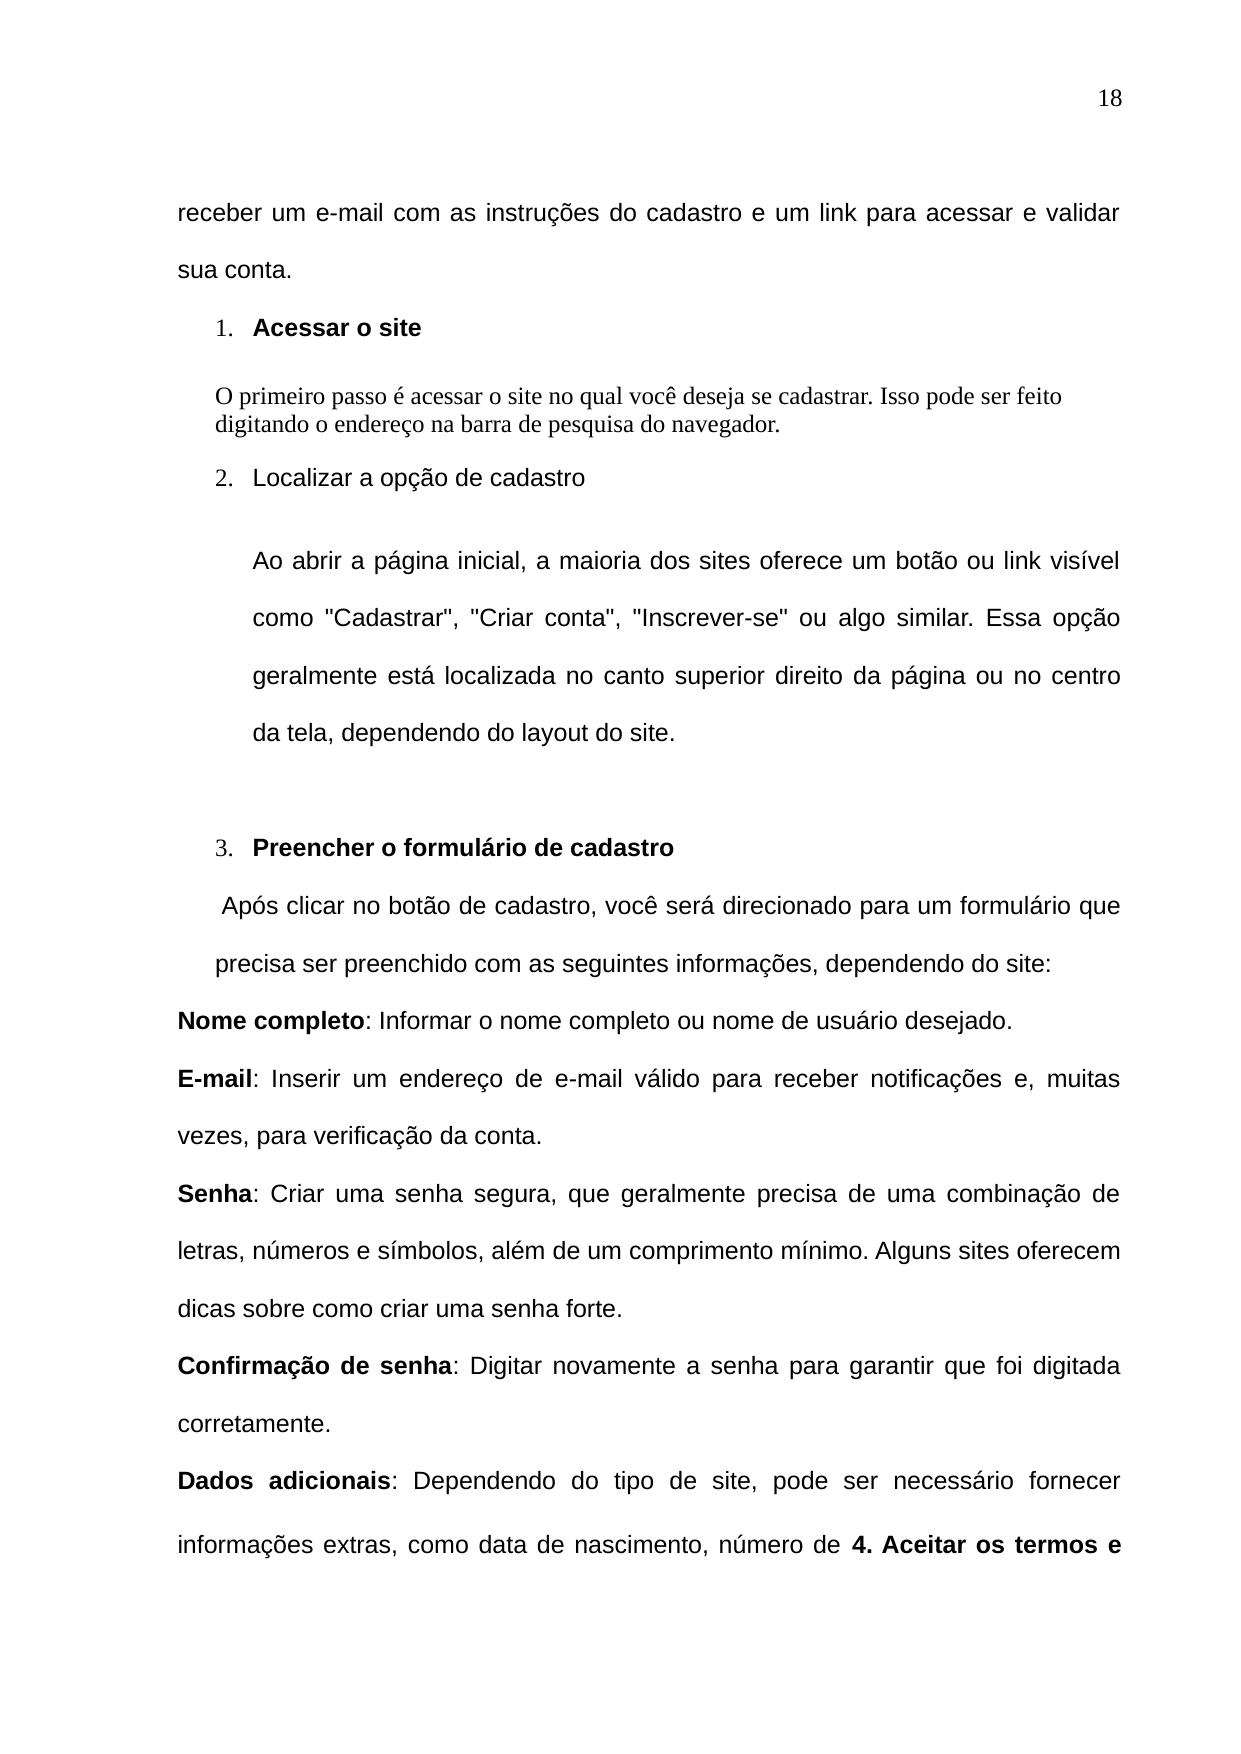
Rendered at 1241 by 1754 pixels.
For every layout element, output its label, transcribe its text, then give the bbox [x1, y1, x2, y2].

text Nome completo: Informar o nome completo ou nome de usuário desejado. [177, 1006, 1122, 1035]
text Senha: Criar uma senha segura, que geralmente precisa de uma combinação de letras, números e símbolos, além de um comprimento mínimo. Alguns sites oferecem dicas sobre como criar uma senha forte. [177, 1179, 1122, 1322]
text Confirmação de senha: Digitar novamente a senha para garantir que foi digitada corretamente. [177, 1351, 1122, 1437]
list Acessar o site [215, 313, 1122, 341]
text Após clicar no botão de cadastro, você será direcionado para um formulário que precisa ser preenchido com as seguintes informações, dependendo do site: [215, 891, 1122, 977]
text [177, 198, 1122, 284]
list Preencher o formulário de cadastro [215, 833, 1122, 862]
text O primeiro passo é acessar o site no qual você deseja se cadastrar. Isso pode ser feito digitando o endereço na barra de pesquisa do navegador. [215, 381, 1122, 438]
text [177, 1466, 1122, 1560]
subtitle Localizar a opção de cadastro [215, 463, 1122, 492]
text Ao abrir a página inicial, a maioria dos sites oferece um botão ou link visível como "Cadastrar", "Criar conta", "Inscrever-se" ou algo similar. Essa opção geralmente está localizada no canto superior direito da página ou no centro da tela, dependendo do layout do site. [252, 546, 1122, 747]
text E-mail: Inserir um endereço de e-mail válido para receber notificações e, muitas vezes, para verificação da conta. [177, 1064, 1122, 1150]
